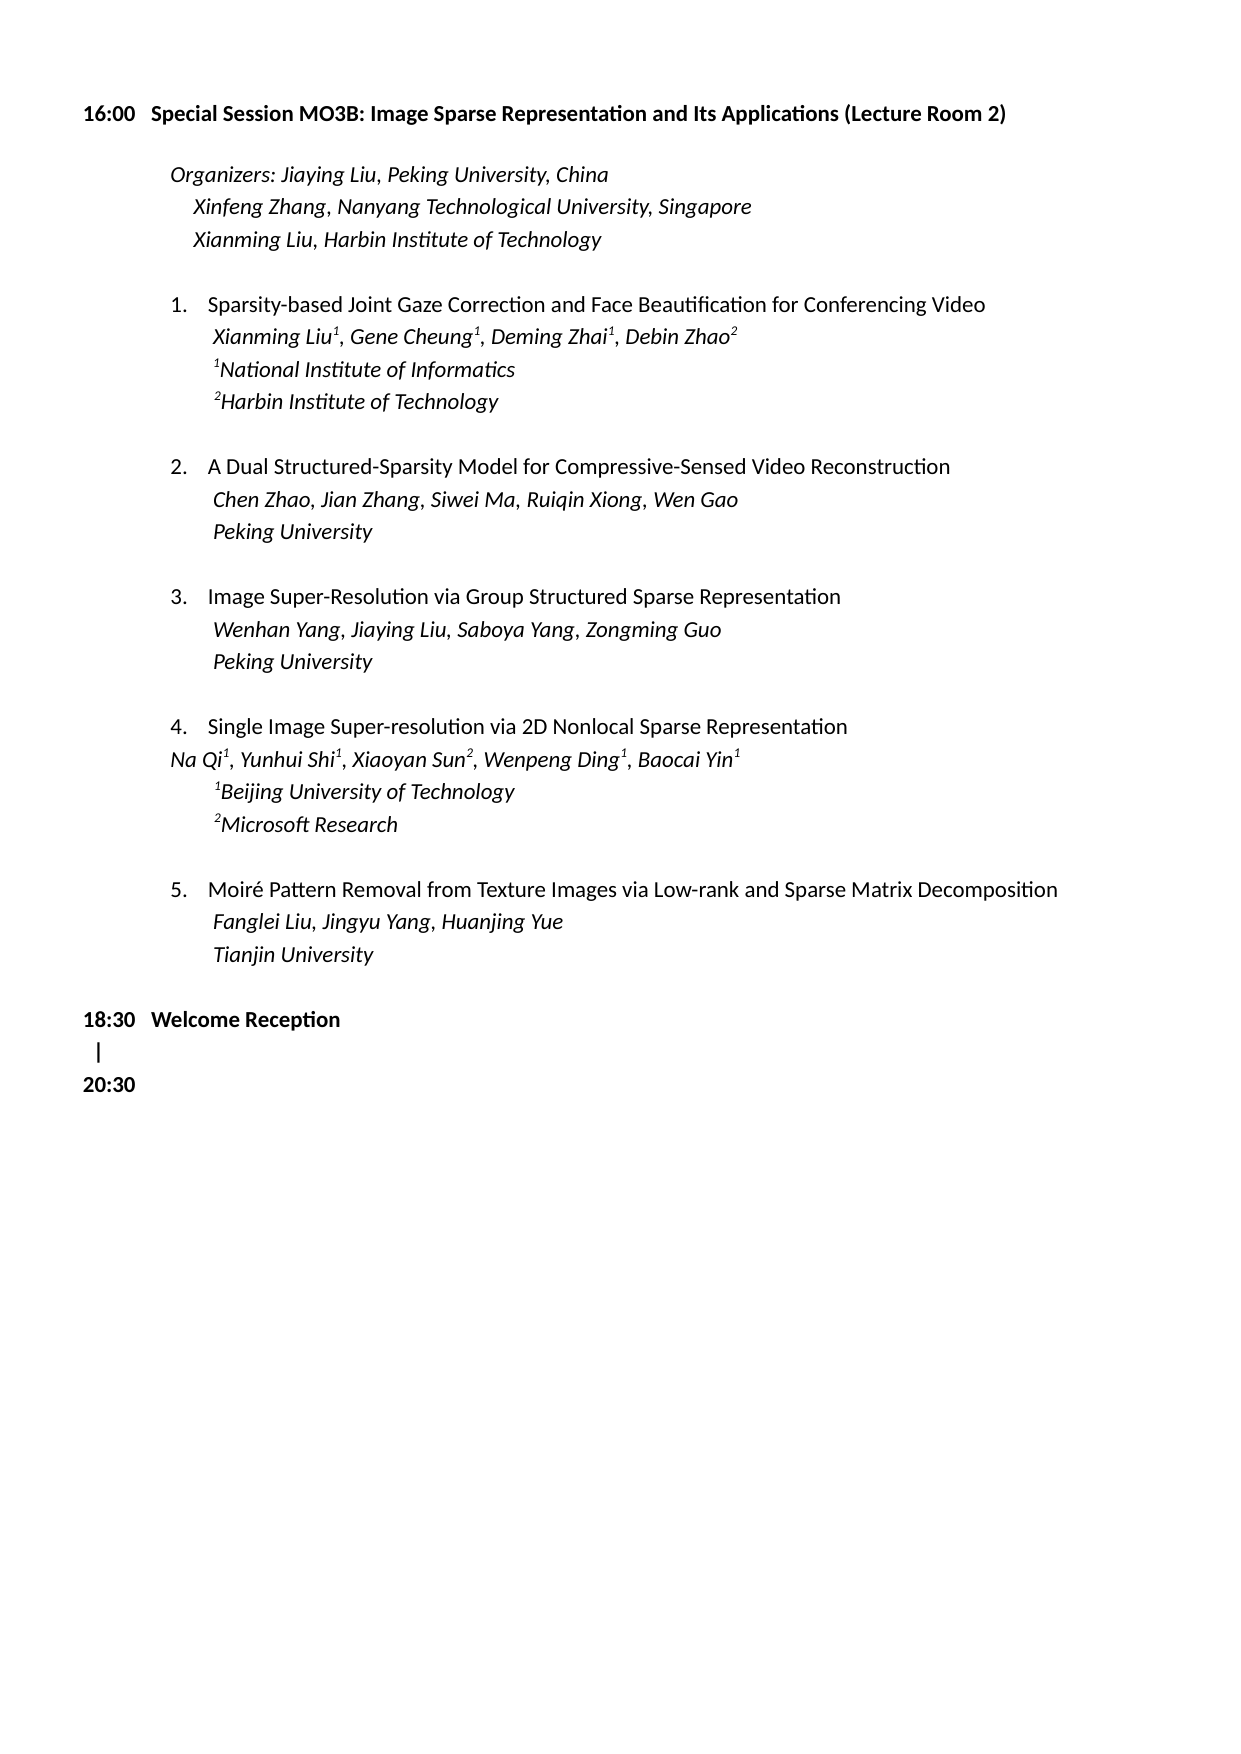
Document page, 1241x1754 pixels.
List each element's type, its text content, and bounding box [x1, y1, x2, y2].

list 1Beijing University of Technology [208, 775, 1157, 807]
text 18:30 Welcome Reception [83, 1002, 1157, 1035]
list Peking University [208, 645, 1157, 677]
list A Dual Structured-Sparsity Model for Compressive-Sensed Video Reconstruction [170, 450, 1157, 482]
list Moiré Pattern Removal from Texture Images via Low-rank and Sparse Matrix Decomposition [170, 872, 1157, 905]
list Xianming Liu1, Gene Cheung1, Deming Zhai1, Debin Zhao2 1National Institute of Informatics [208, 320, 1157, 385]
list Sparsity-based Joint Gaze Correction and Face Beautification for Conferencing Video [170, 287, 1157, 320]
list 2Microsoft Research [208, 807, 1157, 840]
text Organizers: Jiaying Liu, Peking University, China Xinfeng Zhang, Nanyang Technological University, Singapore Xianming Liu, Harbin Institute of Technology [126, 157, 1157, 255]
text Na Qi1, Yunhui Shi1, Xiaoyan Sun2, Wenpeng Ding1, Baocai Yin1 [83, 742, 1157, 775]
text 20:30 [83, 1067, 1157, 1100]
list Image Super-Resolution via Group Structured Sparse Representation [170, 580, 1157, 612]
list Wenhan Yang, Jiaying Liu, Saboya Yang, Zongming Guo [208, 612, 1157, 645]
list Chen Zhao, Jian Zhang, Siwei Ma, Ruiqin Xiong, Wen Gao [208, 482, 1157, 515]
text 16:00 Special Session MO3B: Image Sparse Representation and Its Applications (Lecture Room 2) [83, 97, 1157, 129]
text | [83, 1035, 1157, 1067]
list Peking University [208, 515, 1157, 547]
list Single Image Super-resolution via 2D Nonlocal Sparse Representation [170, 710, 1157, 742]
text Tianjin University [164, 937, 1157, 970]
text 2Harbin Institute of Technology [214, 385, 1157, 417]
text Fanglei Liu, Jingyu Yang, Huanjing Yue [164, 905, 1157, 937]
